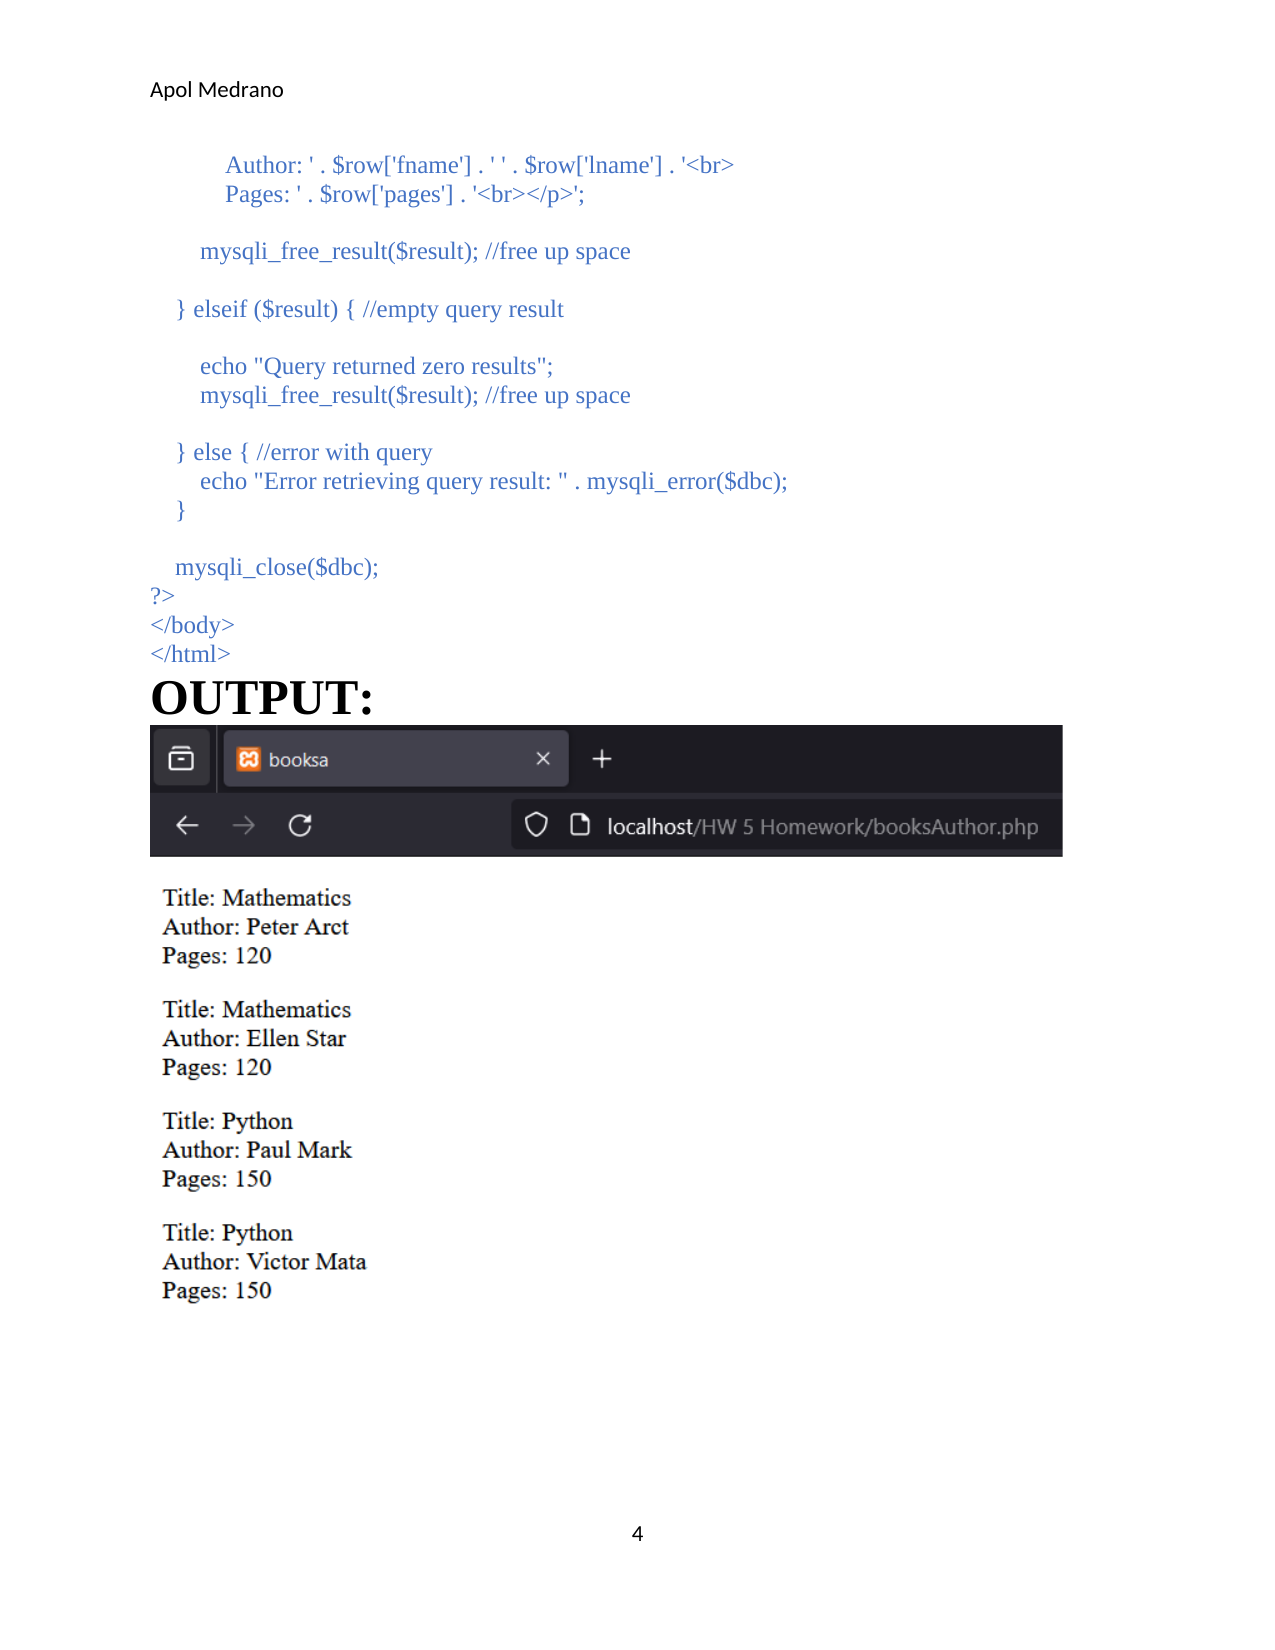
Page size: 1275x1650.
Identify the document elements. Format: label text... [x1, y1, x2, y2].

text mysqli_close($dbc); [150, 552, 1125, 581]
text mysqli_free_result($result); //free up space [150, 236, 1125, 265]
text mysqli_free_result($result); //free up space [150, 380, 1125, 409]
text } else { //error with query [150, 437, 1125, 466]
text OUTPUT: [150, 667, 1125, 725]
picture [150, 725, 1063, 1326]
text Pages: ' . $row['pages'] . '<br></p>'; [150, 179, 1125, 207]
text </html> [150, 639, 1125, 667]
text echo "Query returned zero results"; [150, 351, 1125, 380]
text </body> [150, 610, 1125, 639]
text } [150, 495, 1125, 524]
text ?> [150, 581, 1125, 610]
text } elseif ($result) { //empty query result [150, 294, 1125, 322]
text Author: ' . $row['fname'] . ' ' . $row['lname'] . '<br> [150, 150, 1125, 179]
text echo "Error retrieving query result: " . mysqli_error($dbc); [150, 466, 1125, 495]
